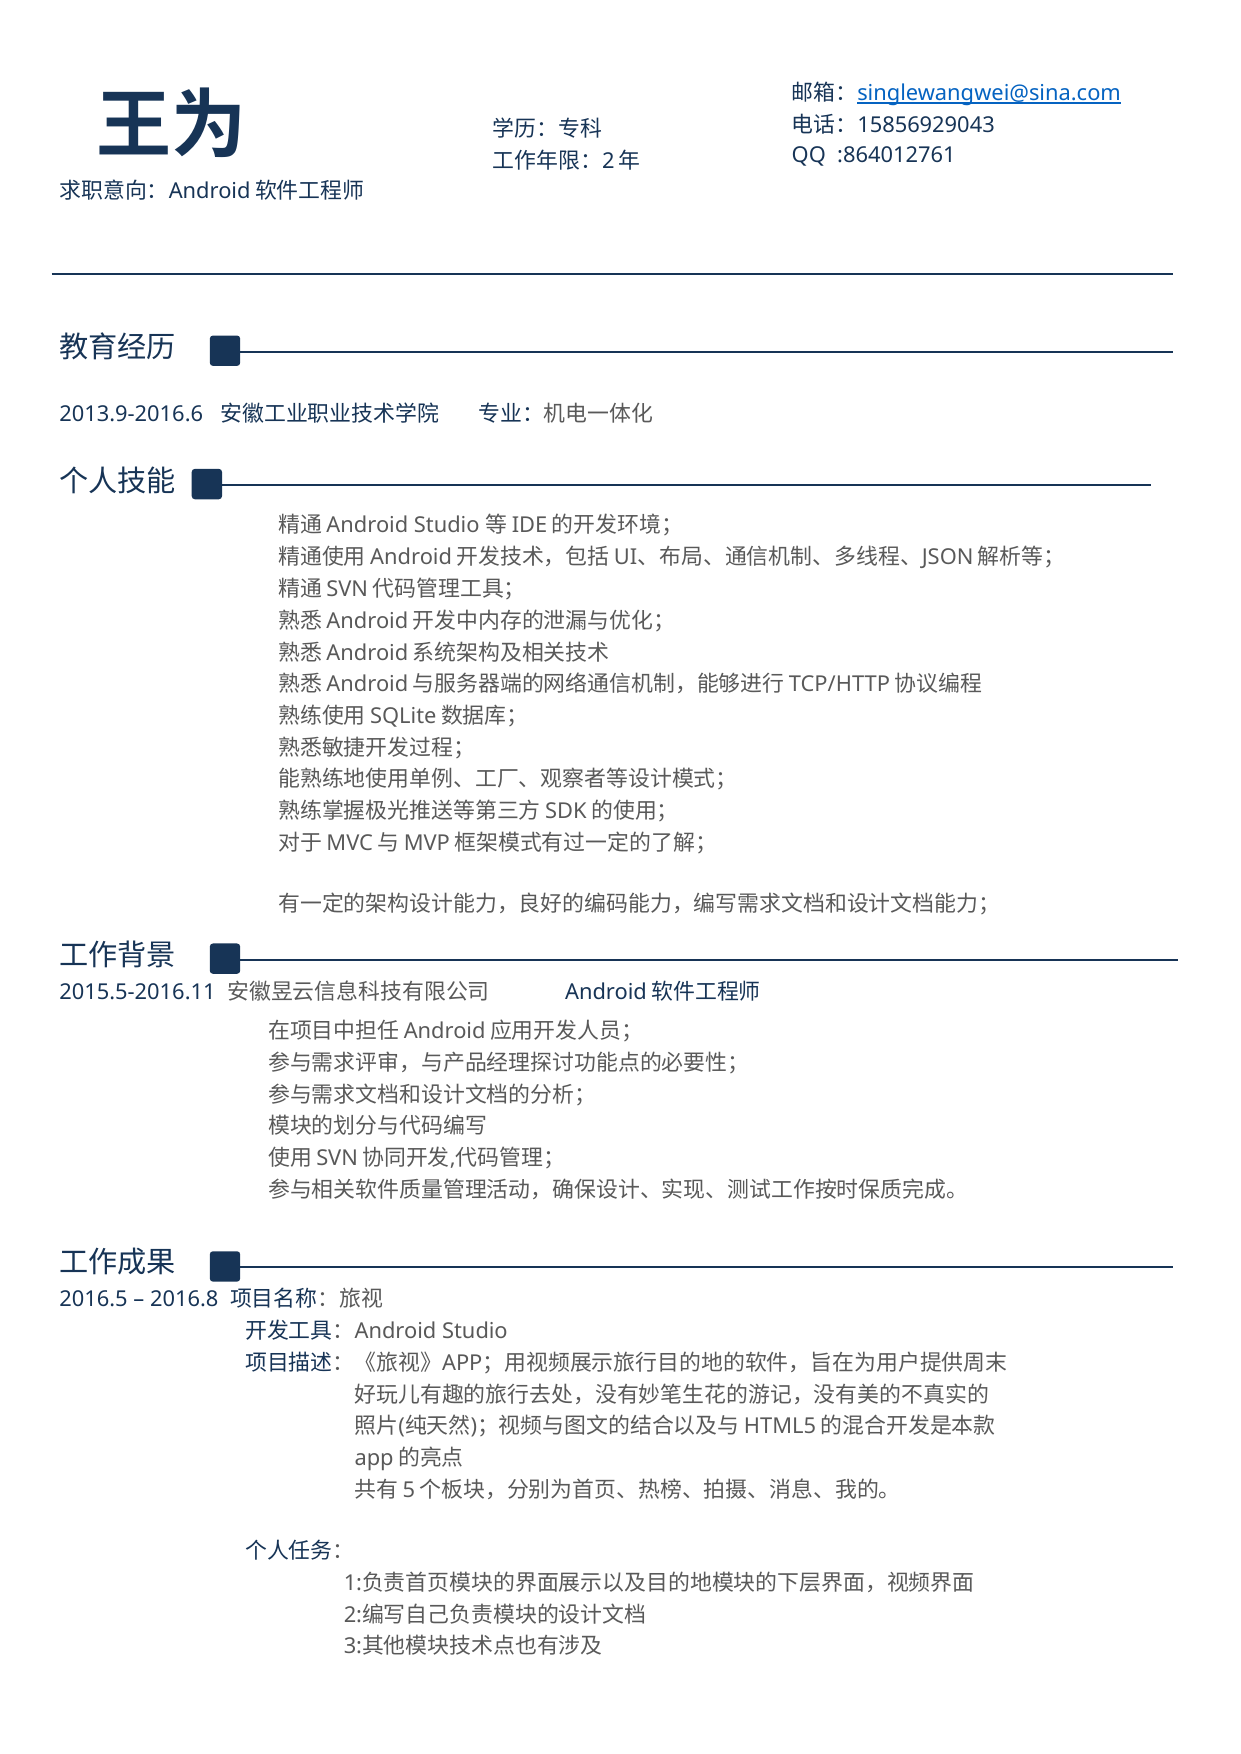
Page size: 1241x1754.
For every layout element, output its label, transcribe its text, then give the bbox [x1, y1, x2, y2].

text 工作背景 [59, 932, 1181, 974]
text 个人技能 [59, 458, 1181, 500]
text 好玩儿有趣的旅行去处，没有妙笔生花的游记，没有美的不真实的 [300, 1377, 1181, 1408]
text 2013.9-2016.6 安徽工业职业技术学院 专业：机电一体化 [59, 396, 1181, 428]
text 项目描述：《旅视》APP；用视频展示旅行目的地的软件，旨在为用户提供周末 [190, 1345, 1181, 1377]
text app的亮点 [322, 1440, 1181, 1472]
text 1:负责首页模块的界面展示以及目的地模块的下层界面，视频界面 [300, 1565, 1181, 1597]
text 共有5个板块，分别为首页、热榜、拍摄、消息、我的。 [322, 1472, 1181, 1503]
text 王为 [59, 64, 1181, 173]
text 教育经历 [59, 324, 1181, 366]
text 个人任务： [190, 1533, 1181, 1565]
text 3:其他模块技术点也有涉及 [332, 1628, 1181, 1660]
text 求职意向：Android软件工程师 [59, 173, 1181, 205]
text 2016.5 – 2016.8 项目名称：旅视 [59, 1281, 1181, 1313]
text 2015.5-2016.11 安徽昱云信息科技有限公司 Android软件工程师 [59, 974, 1181, 1006]
text 2:编写自己负责模块的设计文档 [300, 1597, 1181, 1628]
text 开发工具：Android Studio [190, 1313, 1181, 1345]
text 工作成果 [59, 1239, 1181, 1281]
text 照片(纯天然)；视频与图文的结合以及与HTML5的混合开发是本款 [311, 1408, 1181, 1440]
